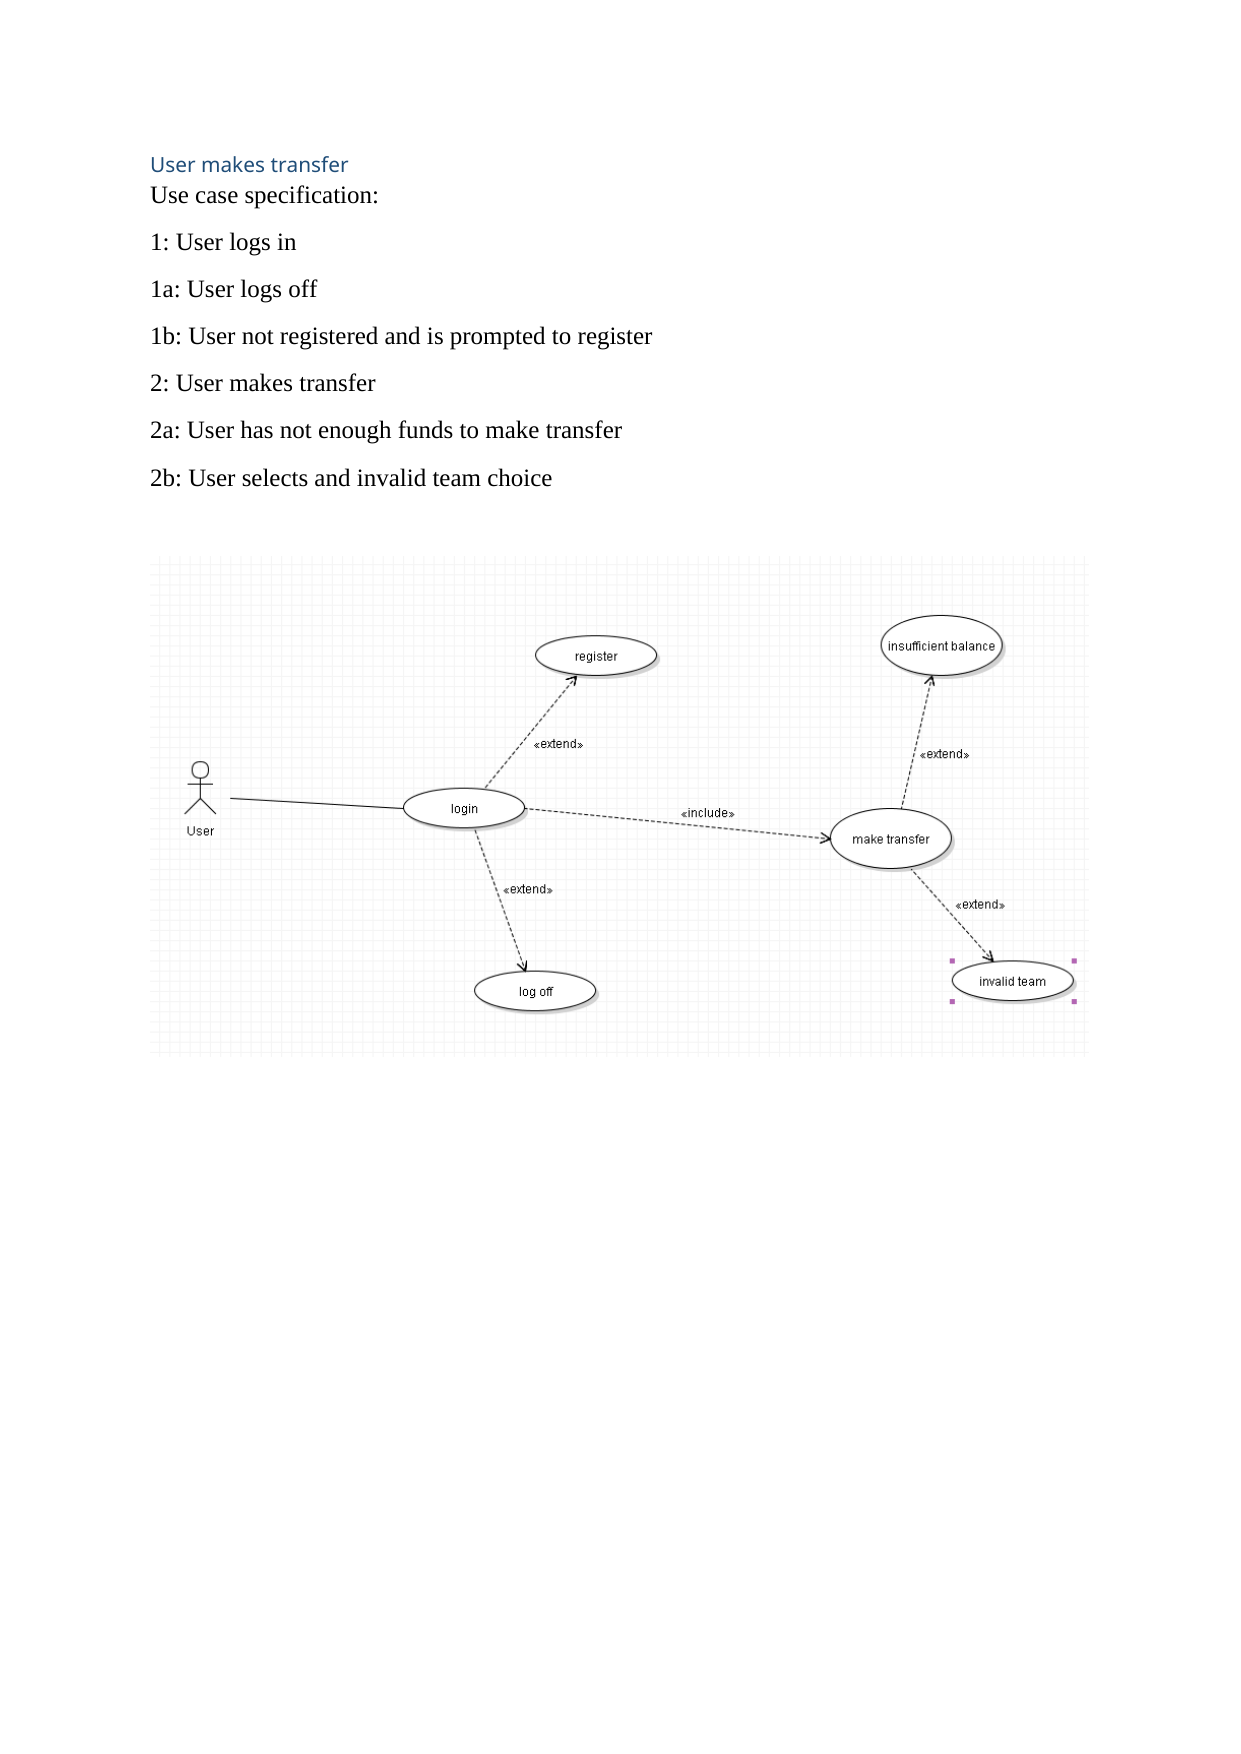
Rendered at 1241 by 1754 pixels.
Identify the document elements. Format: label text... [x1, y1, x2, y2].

text Use case specification: [150, 180, 1090, 209]
text 2: User makes transfer [150, 368, 1090, 397]
picture [150, 556, 1089, 1057]
text 1a: User logs off [150, 274, 1090, 303]
text 2a: User has not enough funds to make transfer [150, 416, 1090, 444]
text 1: User logs in [150, 227, 1090, 256]
text 2b: User selects and invalid team choice [150, 463, 1090, 491]
text 1b: User not registered and is prompted to register [150, 321, 1090, 350]
subtitle User makes transfer [150, 150, 1090, 178]
